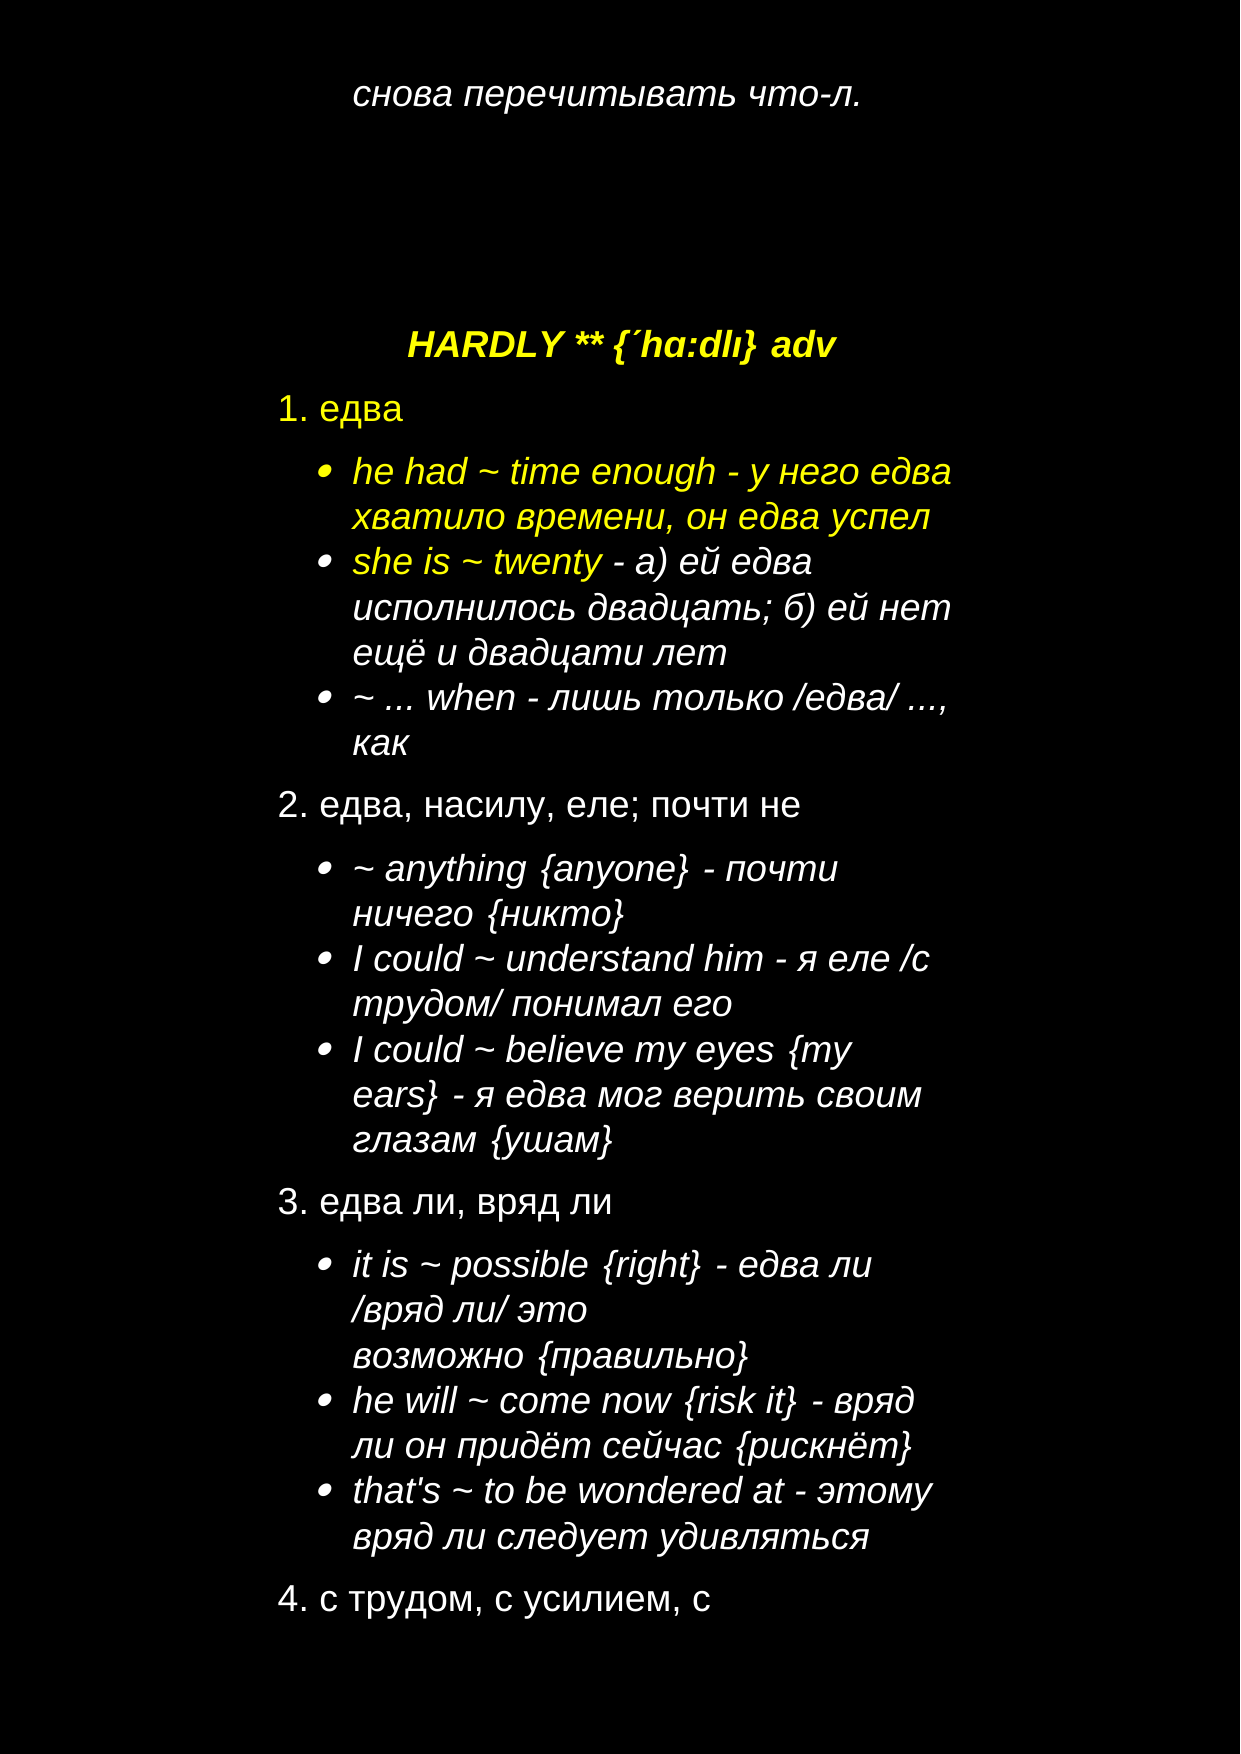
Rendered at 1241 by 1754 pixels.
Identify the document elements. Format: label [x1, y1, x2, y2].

table_header [270, 62, 976, 1628]
